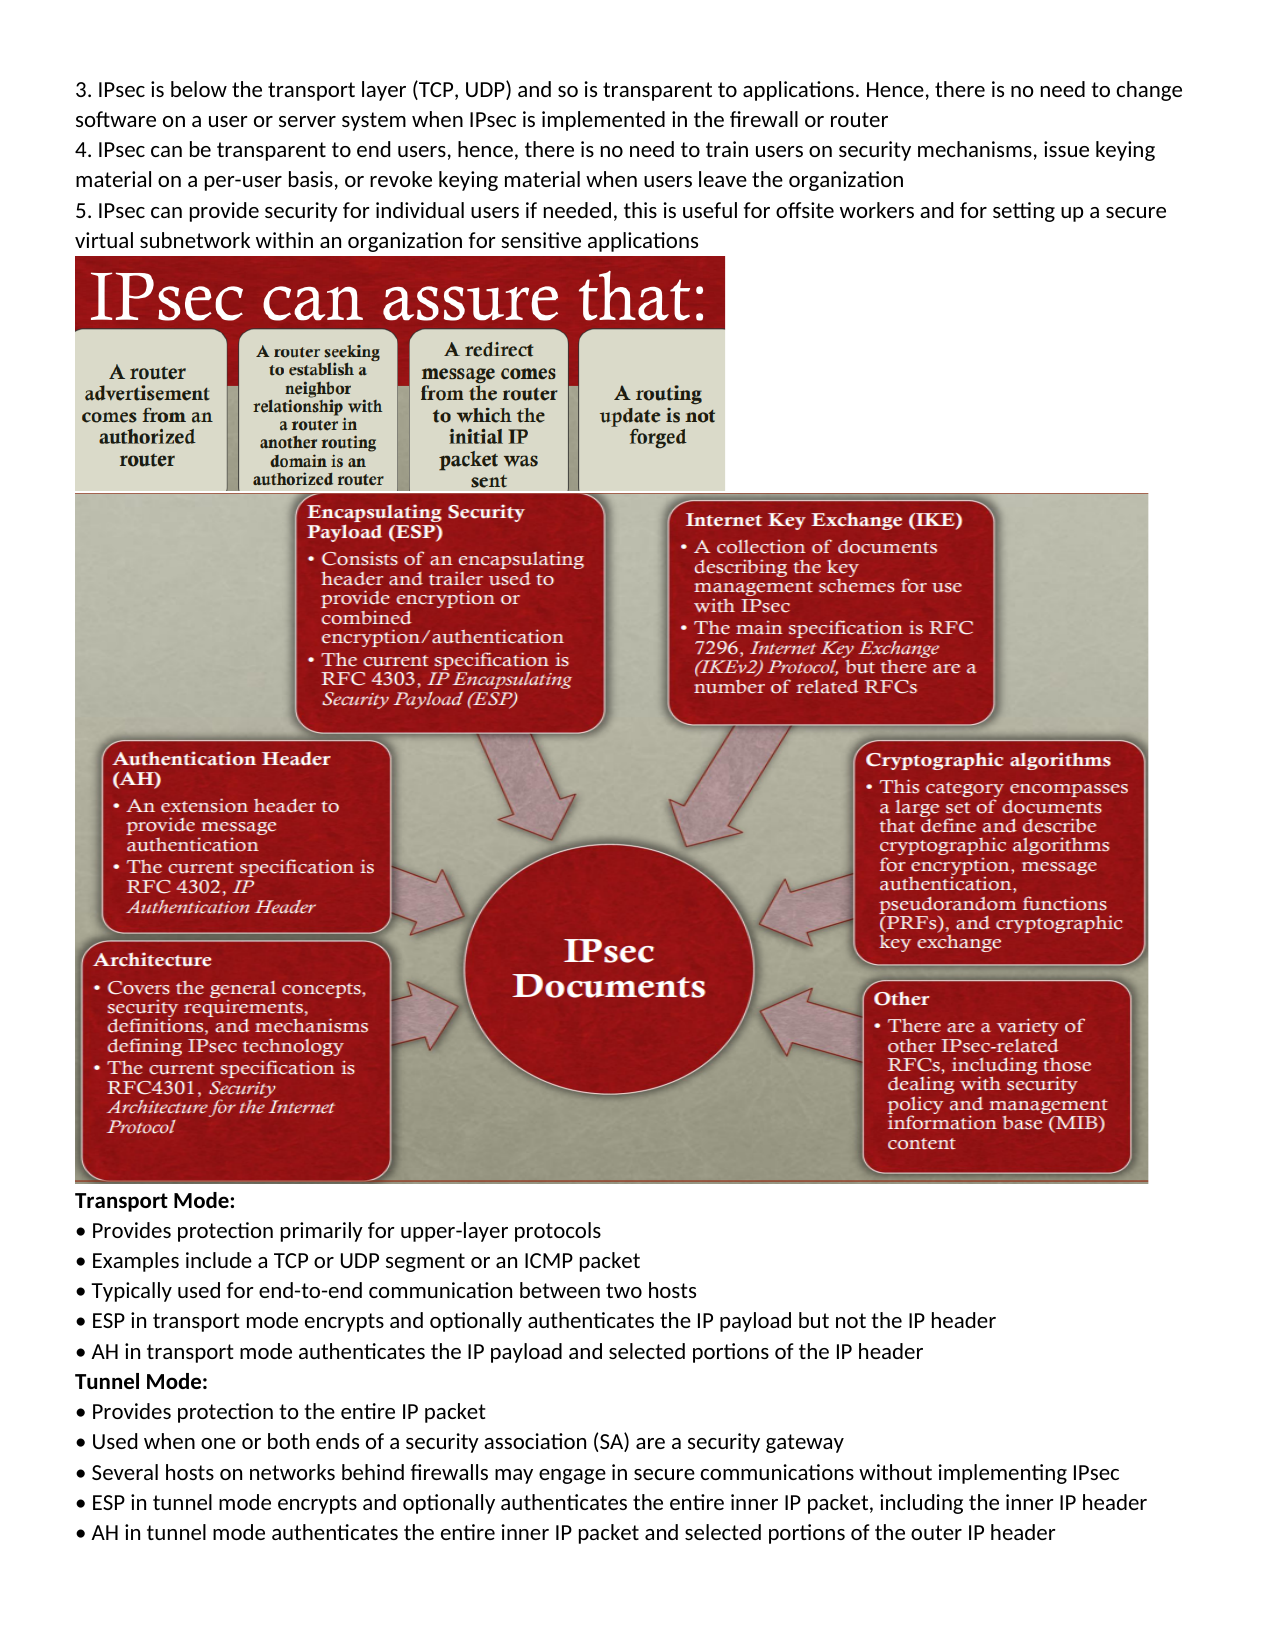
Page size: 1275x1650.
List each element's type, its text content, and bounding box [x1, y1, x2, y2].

text 3. IPsec is below the transport layer (TCP, UDP) and so is transparent to applications. Hence, there is no need to change software on a user or server system when IPsec is implemented in the firewall or router [75, 75, 1200, 133]
text • Several hosts on networks behind firewalls may engage in secure communications without implementing IPsec [75, 1458, 1200, 1486]
text • Used when one or both ends of a security association (SA) are a security gateway [75, 1427, 1200, 1456]
text • Provides protection primarily for upper-layer protocols [75, 1216, 1200, 1244]
text • Examples include a TCP or UDP segment or an ICMP packet [75, 1246, 1200, 1274]
text • AH in tunnel mode authenticates the entire inner IP packet and selected portions of the outer IP header [75, 1518, 1200, 1546]
text 4. IPsec can be transparent to end users, hence, there is no need to train users on security mechanisms, issue keying material on a per-user basis, or revoke keying material when users leave the organization [75, 135, 1200, 194]
text 5. IPsec can provide security for individual users if needed, this is useful for offsite workers and for setting up a secure virtual subnetwork within an organization for sensitive applications [75, 196, 1200, 254]
text • AH in transport mode authenticates the IP payload and selected portions of the IP header [75, 1337, 1200, 1365]
picture [75, 256, 725, 491]
text Transport Mode: [75, 1186, 1200, 1214]
picture [75, 493, 1149, 1184]
text • Provides protection to the entire IP packet [75, 1397, 1200, 1425]
text Tunnel Mode: [75, 1367, 1200, 1395]
text • ESP in tunnel mode encrypts and optionally authenticates the entire inner IP packet, including the inner IP header [75, 1488, 1200, 1516]
text • ESP in transport mode encrypts and optionally authenticates the IP payload but not the IP header [75, 1307, 1200, 1335]
text • Typically used for end-to-end communication between two hosts [75, 1276, 1200, 1304]
